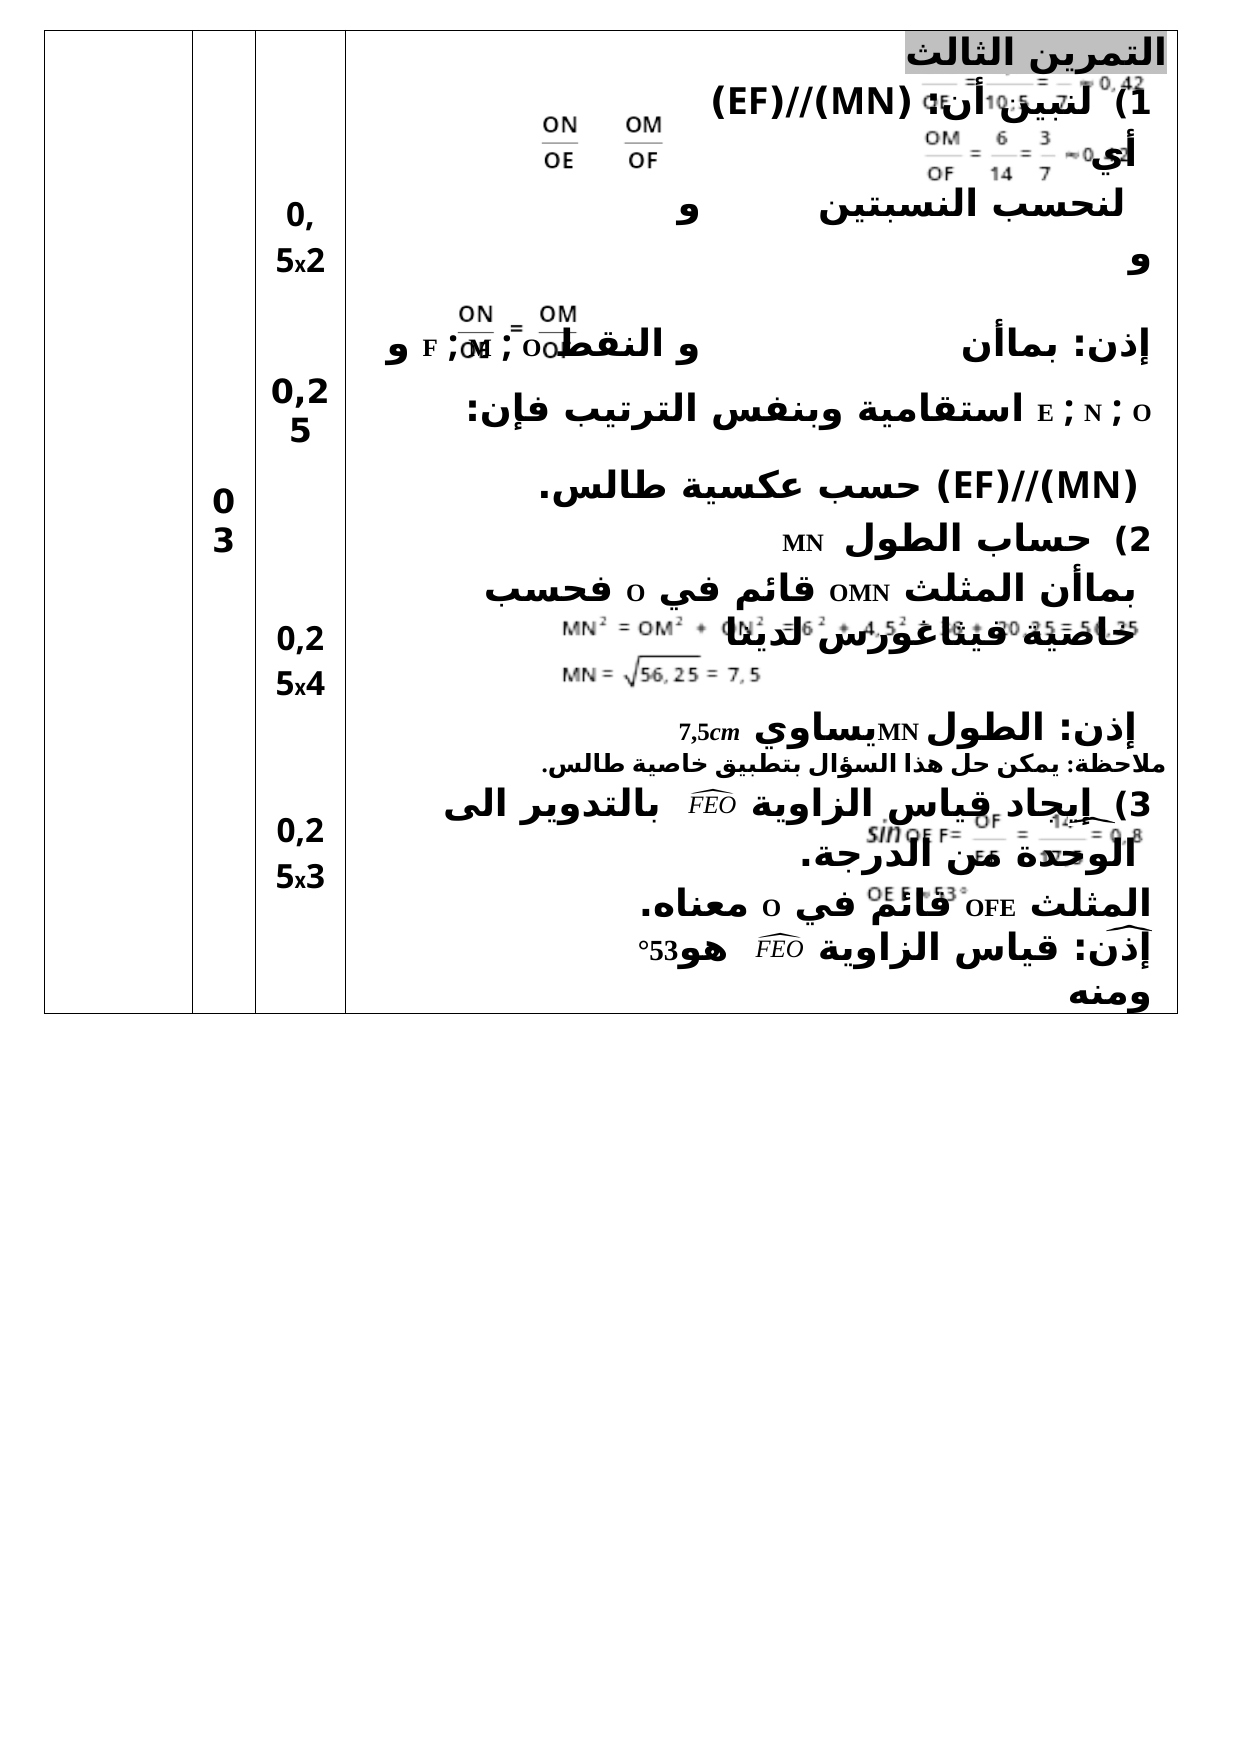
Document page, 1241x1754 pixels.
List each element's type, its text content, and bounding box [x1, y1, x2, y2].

table_cell التمرين الثالث لنبين أن: (MN)//(EF) أي لنحسب النسبتين و و إذن: بماأن و النقط F ; M ; O و E ; N ; O استقامية وبنفس الترتيب فإن: (MN)//(EF) حسب عكسية طالس. حساب الطول MN بماأن المثلث OMN قائم في O فحسب خاصية فيثاغورس لدينا إذن: الطول MNيساوي 7,5cm ملاحظة: يمكن حل هذا السؤال بتطبيق خاصية طالس. إيجاد قياس الزاوية بالتدوير الى الوحدة من الدرجة. المثلث OFE قائم في O معناه. إذن: قياس الزاوية هو53° ومنه [346, 31, 1177, 1013]
table_cell [45, 31, 192, 1013]
table_cell 0,5x2 0,25 0,25x4 0,25x3 [256, 31, 345, 1013]
table_cell 03 [193, 31, 255, 1013]
